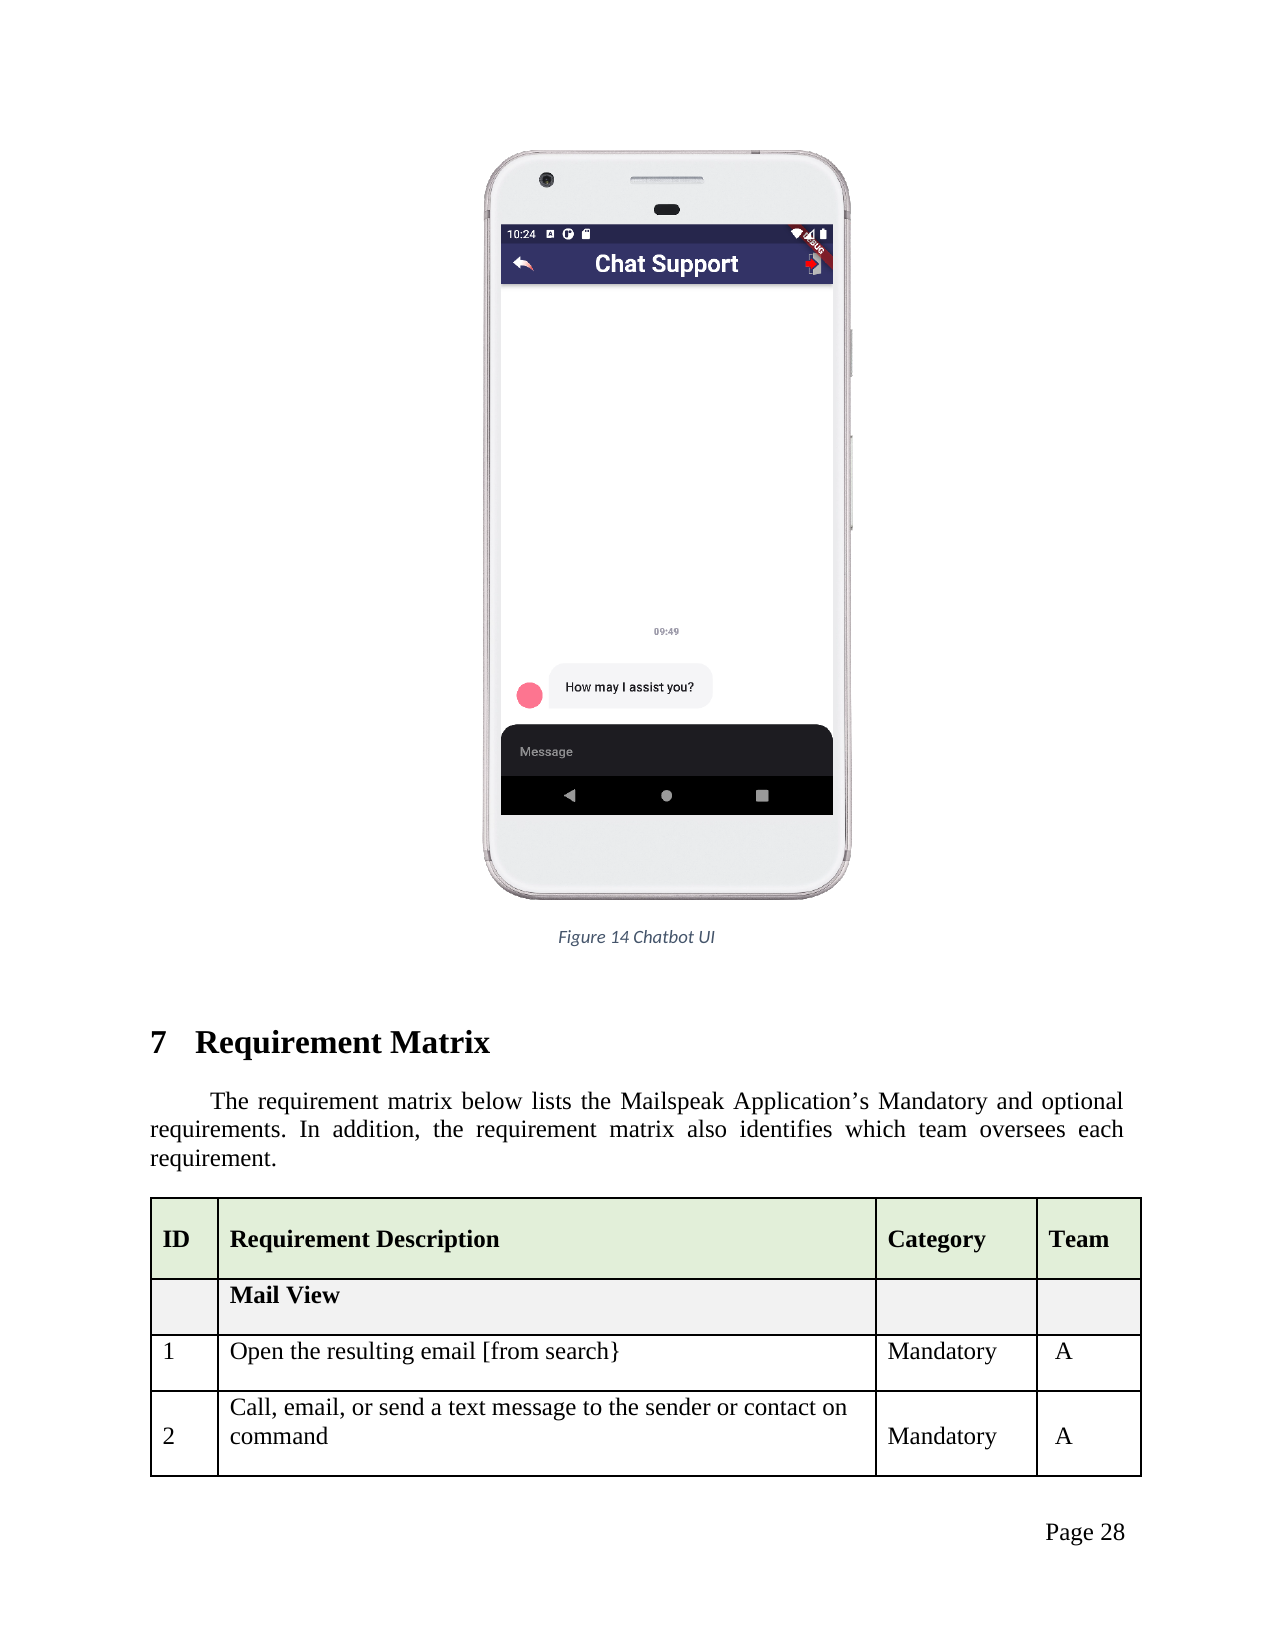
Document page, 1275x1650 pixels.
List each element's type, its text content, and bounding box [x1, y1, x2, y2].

table_cell Call, email, or send a text message to the sender or contact on command [219, 1392, 875, 1474]
table_cell Mandatory [877, 1336, 1036, 1390]
table_cell Mandatory [877, 1392, 1036, 1474]
table_cell [877, 1280, 1036, 1334]
table_cell Open the resulting email [from search} [219, 1336, 875, 1390]
table_cell A [1038, 1336, 1140, 1390]
table_cell Mail View [219, 1280, 875, 1334]
table_header Category [877, 1199, 1036, 1278]
table_cell 1 [152, 1336, 217, 1390]
subtitle Requirement Matrix [150, 1022, 1125, 1061]
table_header Team [1038, 1199, 1140, 1278]
table_cell [152, 1280, 217, 1334]
table_cell 2 [152, 1392, 217, 1474]
text The requirement matrix below lists the Mailspeak Application’s Mandatory and optional requirements. In addition, the requirement matrix also identifies which team oversees each requirement. [150, 1086, 1125, 1172]
table_cell [1038, 1280, 1140, 1334]
table_header ID [152, 1199, 217, 1278]
table_header Requirement Description [219, 1199, 875, 1278]
table_cell A [1038, 1392, 1140, 1474]
picture [482, 150, 853, 900]
